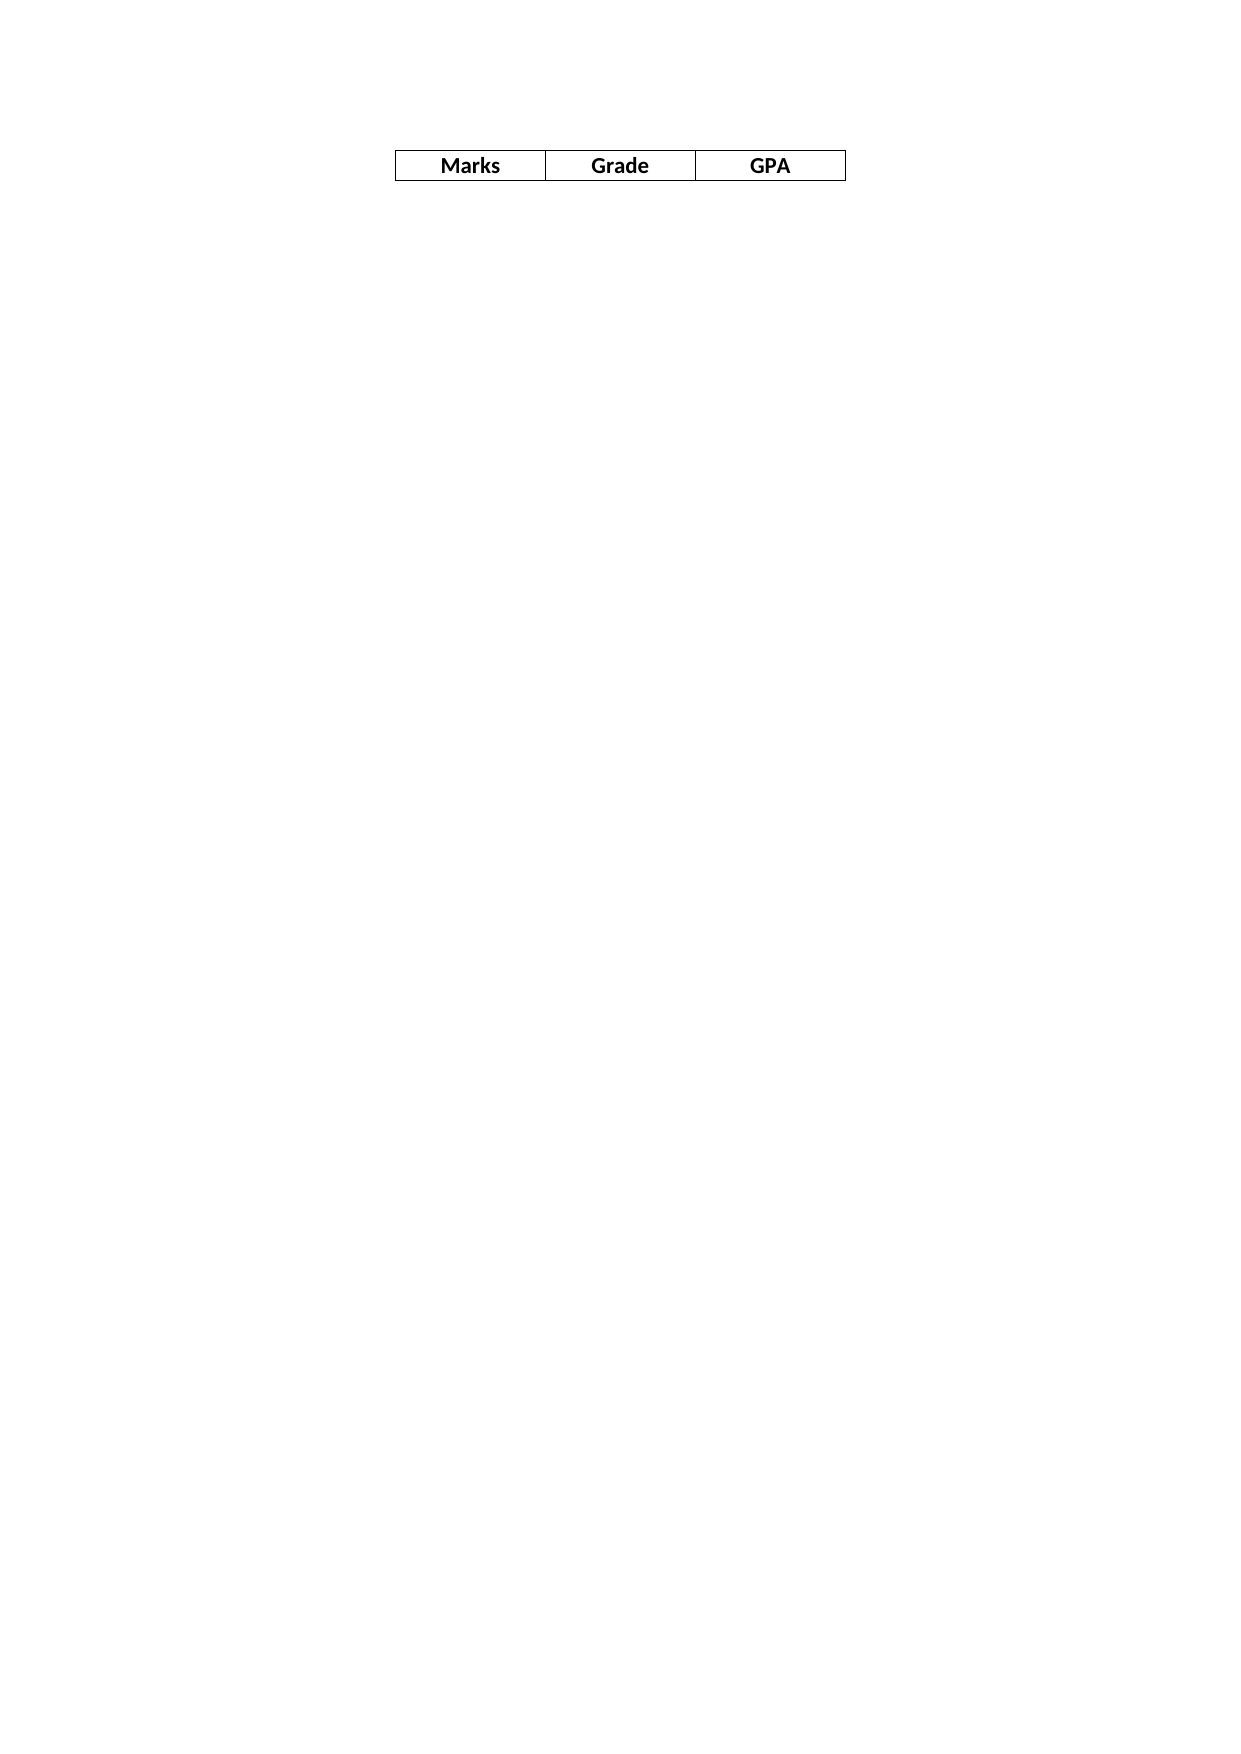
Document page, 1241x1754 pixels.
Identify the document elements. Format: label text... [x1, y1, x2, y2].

table_header Marks [396, 151, 545, 180]
table_header Grade [546, 151, 695, 180]
table_header GPA [696, 151, 845, 180]
